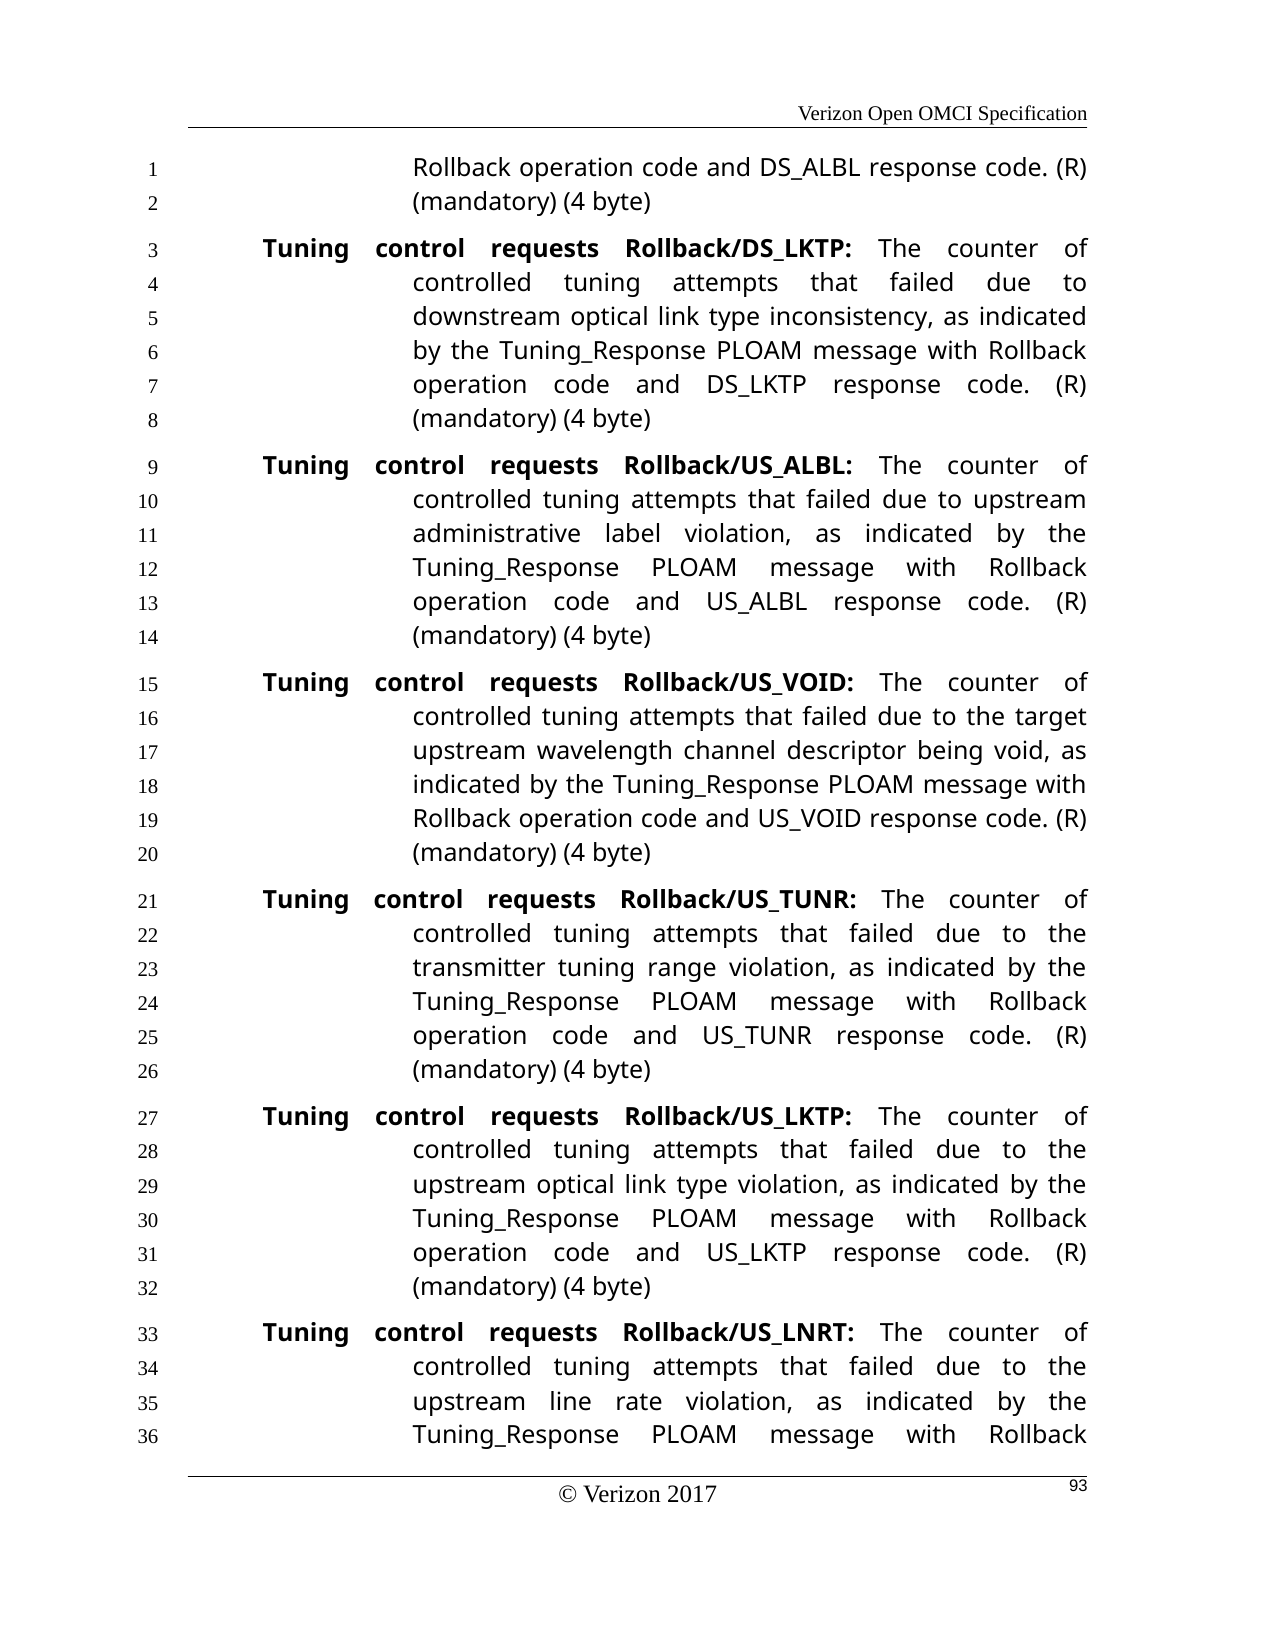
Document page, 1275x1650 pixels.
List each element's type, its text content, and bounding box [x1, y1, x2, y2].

text Tuning control requests Rollback/US_VOID: The counter of controlled tuning attempts that failed due to the target upstream wavelength channel descriptor being void, as indicated by the Tuning_Response PLOAM message with Rollback operation code and US_VOID response code. (R) (mandatory) (4 byte) [262, 664, 1087, 869]
text Tuning control requests Rollback/DS_LKTP: The counter of controlled tuning attempts that failed due to downstream optical link type inconsistency, as indicated by the Tuning_Response PLOAM message with Rollback operation code and DS_LKTP response code. (R) (mandatory) (4 byte) [262, 231, 1087, 435]
text Tuning control requests Rollback/US_ALBL: The counter of controlled tuning attempts that failed due to upstream administrative label violation, as indicated by the Tuning_Response PLOAM message with Rollback operation code and US_ALBL response code. (R) (mandatory) (4 byte) [262, 447, 1087, 652]
text Tuning control requests Rollback/US_LKTP: The counter of controlled tuning attempts that failed due to the upstream optical link type violation, as indicated by the Tuning_Response PLOAM message with Rollback operation code and US_LKTP response code. (R) (mandatory) (4 byte) [262, 1098, 1087, 1302]
text Tuning control requests Rollback/US_TUNR: The counter of controlled tuning attempts that failed due to the transmitter tuning range violation, as indicated by the Tuning_Response PLOAM message with Rollback operation code and US_TUNR response code. (R) (mandatory) (4 byte) [262, 881, 1087, 1086]
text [262, 1315, 1087, 1451]
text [262, 150, 1087, 218]
